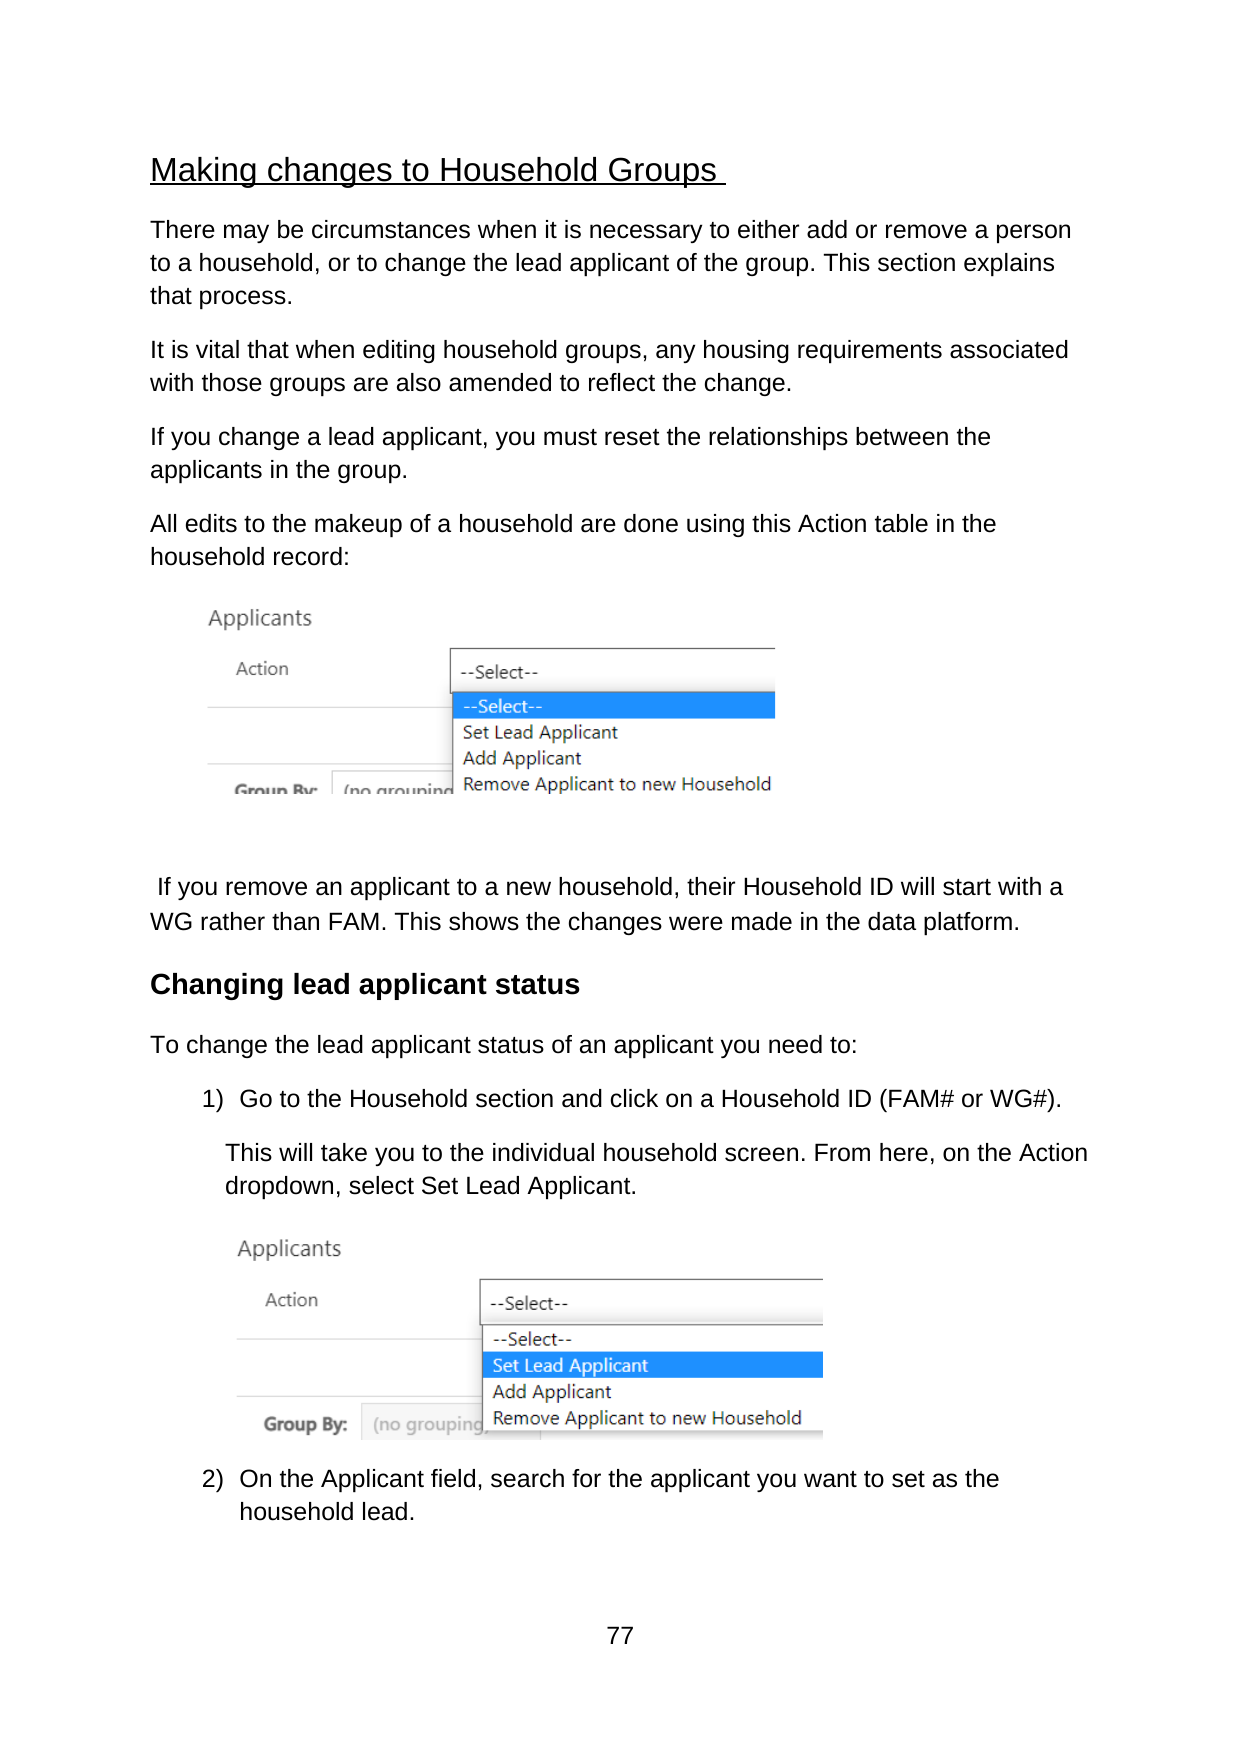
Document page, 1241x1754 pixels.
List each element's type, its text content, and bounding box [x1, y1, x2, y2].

subtitle Making changes to Household Groups [150, 150, 1090, 188]
text If you change a lead applicant, you must reset the relationships between the applicants in the group. [150, 422, 1090, 483]
list Go to the Household section and click on a Household ID (FAM# or WG#). [202, 1084, 1090, 1113]
subtitle Changing lead applicant status [150, 967, 1090, 1000]
text All edits to the makeup of a household are done using this Action table in the household record: [150, 509, 1090, 570]
text If you remove an applicant to a new household, their Household ID will start with a WG rather than FAM. This shows the changes were made in the data platform. [150, 872, 1090, 936]
list On the Applicant field, search for the applicant you want to set as the household lead. [202, 1464, 1090, 1526]
picture [225, 1224, 823, 1440]
text It is vital that when editing household groups, any housing requirements associated with those groups are also amended to reflect the change. [150, 335, 1090, 397]
text This will take you to the individual household screen. From here, on the Action dropdown, select Set Lead Applicant. [225, 1138, 1090, 1199]
text There may be circumstances when it is necessary to either add or remove a person to a household, or to change the lead applicant of the group. This section explains that process. [150, 215, 1090, 310]
text To change the lead applicant status of an applicant you need to: [150, 1030, 1090, 1059]
picture [197, 595, 775, 794]
